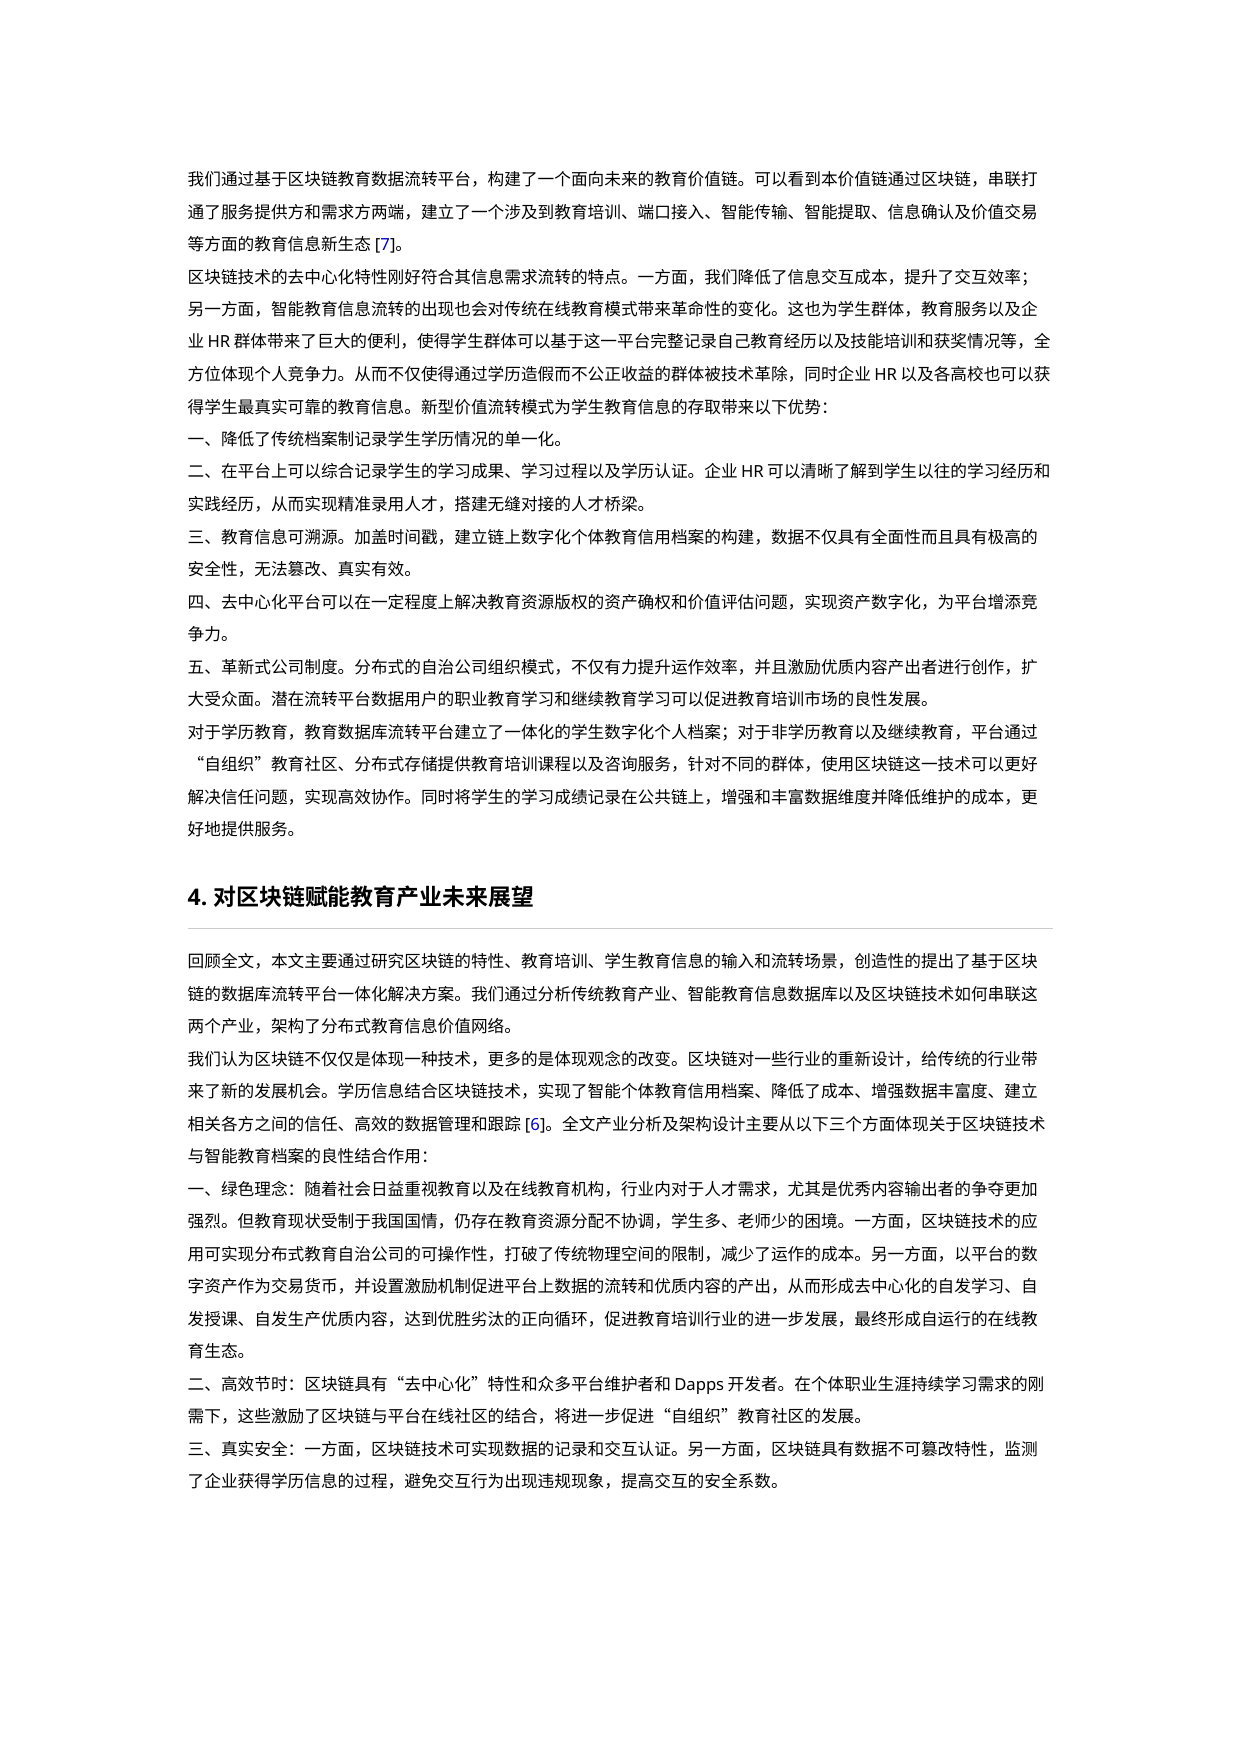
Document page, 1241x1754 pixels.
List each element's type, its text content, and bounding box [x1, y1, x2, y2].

text 4. 对区块链赋能教育产业未来展望 [187, 863, 1053, 929]
text 三、真实安全：一方面，区块链技术可实现数据的记录和交互认证。另一方面，区块链具有数据不可篡改特性，监测了企业获得学历信息的过程，避免交互行为出现违规现象，提高交互的安全系数。 [187, 1432, 1053, 1497]
text 回顾全文，本文主要通过研究区块链的特性、教育培训、学生教育信息的输入和流转场景，创造性的提出了基于区块链的数据库流转平台一体化解决方案。我们通过分析传统教育产业、智能教育信息数据库以及区块链技术如何串联这两个产业，架构了分布式教育信息价值网络。 [187, 944, 1053, 1042]
text 区块链技术的去中心化特性刚好符合其信息需求流转的特点。一方面，我们降低了信息交互成本，提升了交互效率；另一方面，智能教育信息流转的出现也会对传统在线教育模式带来革命性的变化。这也为学生群体，教育服务以及企业HR群体带来了巨大的便利，使得学生群体可以基于这一平台完整记录自己教育经历以及技能培训和获奖情况等，全方位体现个人竞争力。从而不仅使得通过学历造假而不公正收益的群体被技术革除，同时企业HR以及各高校也可以获得学生最真实可靠的教育信息。新型价值流转模式为学生教育信息的存取带来以下优势： [187, 259, 1053, 422]
text 我们认为区块链不仅仅是体现一种技术，更多的是体现观念的改变。区块链对一些行业的重新设计，给传统的行业带来了新的发展机会。学历信息结合区块链技术，实现了智能个体教育信用档案、降低了成本、增强数据丰富度、建立相关各方之间的信任、高效的数据管理和跟踪 [6]。全文产业分析及架构设计主要从以下三个方面体现关于区块链技术与智能教育档案的良性结合作用： [187, 1042, 1053, 1172]
text 五、革新式公司制度。分布式的自治公司组织模式，不仅有力提升运作效率，并且激励优质内容产出者进行创作，扩大受众面。潜在流转平台数据用户的职业教育学习和继续教育学习可以促进教育培训市场的良性发展。 [187, 649, 1053, 714]
text 我们通过基于区块链教育数据流转平台，构建了一个面向未来的教育价值链。可以看到本价值链通过区块链，串联打通了服务提供方和需求方两端，建立了一个涉及到教育培训、端口接入、智能传输、智能提取、信息确认及价值交易等方面的教育信息新生态 [7]。 [187, 162, 1053, 259]
text 对于学历教育，教育数据库流转平台建立了一体化的学生数字化个人档案；对于非学历教育以及继续教育，平台通过“自组织”教育社区、分布式存储提供教育培训课程以及咨询服务，针对不同的群体，使用区块链这一技术可以更好解决信任问题，实现高效协作。同时将学生的学习成绩记录在公共链上，增强和丰富数据维度并降低维护的成本，更好地提供服务。 [187, 714, 1053, 844]
text 二、高效节时：区块链具有“去中心化”特性和众多平台维护者和Dapps开发者。在个体职业生涯持续学习需求的刚需下，这些激励了区块链与平台在线社区的结合，将进一步促进“自组织”教育社区的发展。 [187, 1367, 1053, 1432]
text 一、降低了传统档案制记录学生学历情况的单一化。 [187, 422, 1053, 454]
text 三、教育信息可溯源。加盖时间戳，建立链上数字化个体教育信用档案的构建，数据不仅具有全面性而且具有极高的安全性，无法篡改、真实有效。 [187, 519, 1053, 584]
text 二、在平台上可以综合记录学生的学习成果、学习过程以及学历认证。企业HR可以清晰了解到学生以往的学习经历和实践经历，从而实现精准录用人才，搭建无缝对接的人才桥梁。 [187, 454, 1053, 519]
text 四、去中心化平台可以在一定程度上解决教育资源版权的资产确权和价值评估问题，实现资产数字化，为平台增添竞争力。 [187, 584, 1053, 649]
text 一、绿色理念：随着社会日益重视教育以及在线教育机构，行业内对于人才需求，尤其是优秀内容输出者的争夺更加强烈。但教育现状受制于我国国情，仍存在教育资源分配不协调，学生多、老师少的困境。一方面，区块链技术的应用可实现分布式教育自治公司的可操作性，打破了传统物理空间的限制，减少了运作的成本。另一方面，以平台的数字资产作为交易货币，并设置激励机制促进平台上数据的流转和优质内容的产出，从而形成去中心化的自发学习、自发授课、自发生产优质内容，达到优胜劣汰的正向循环，促进教育培训行业的进一步发展，最终形成自运行的在线教育生态。 [187, 1172, 1053, 1367]
